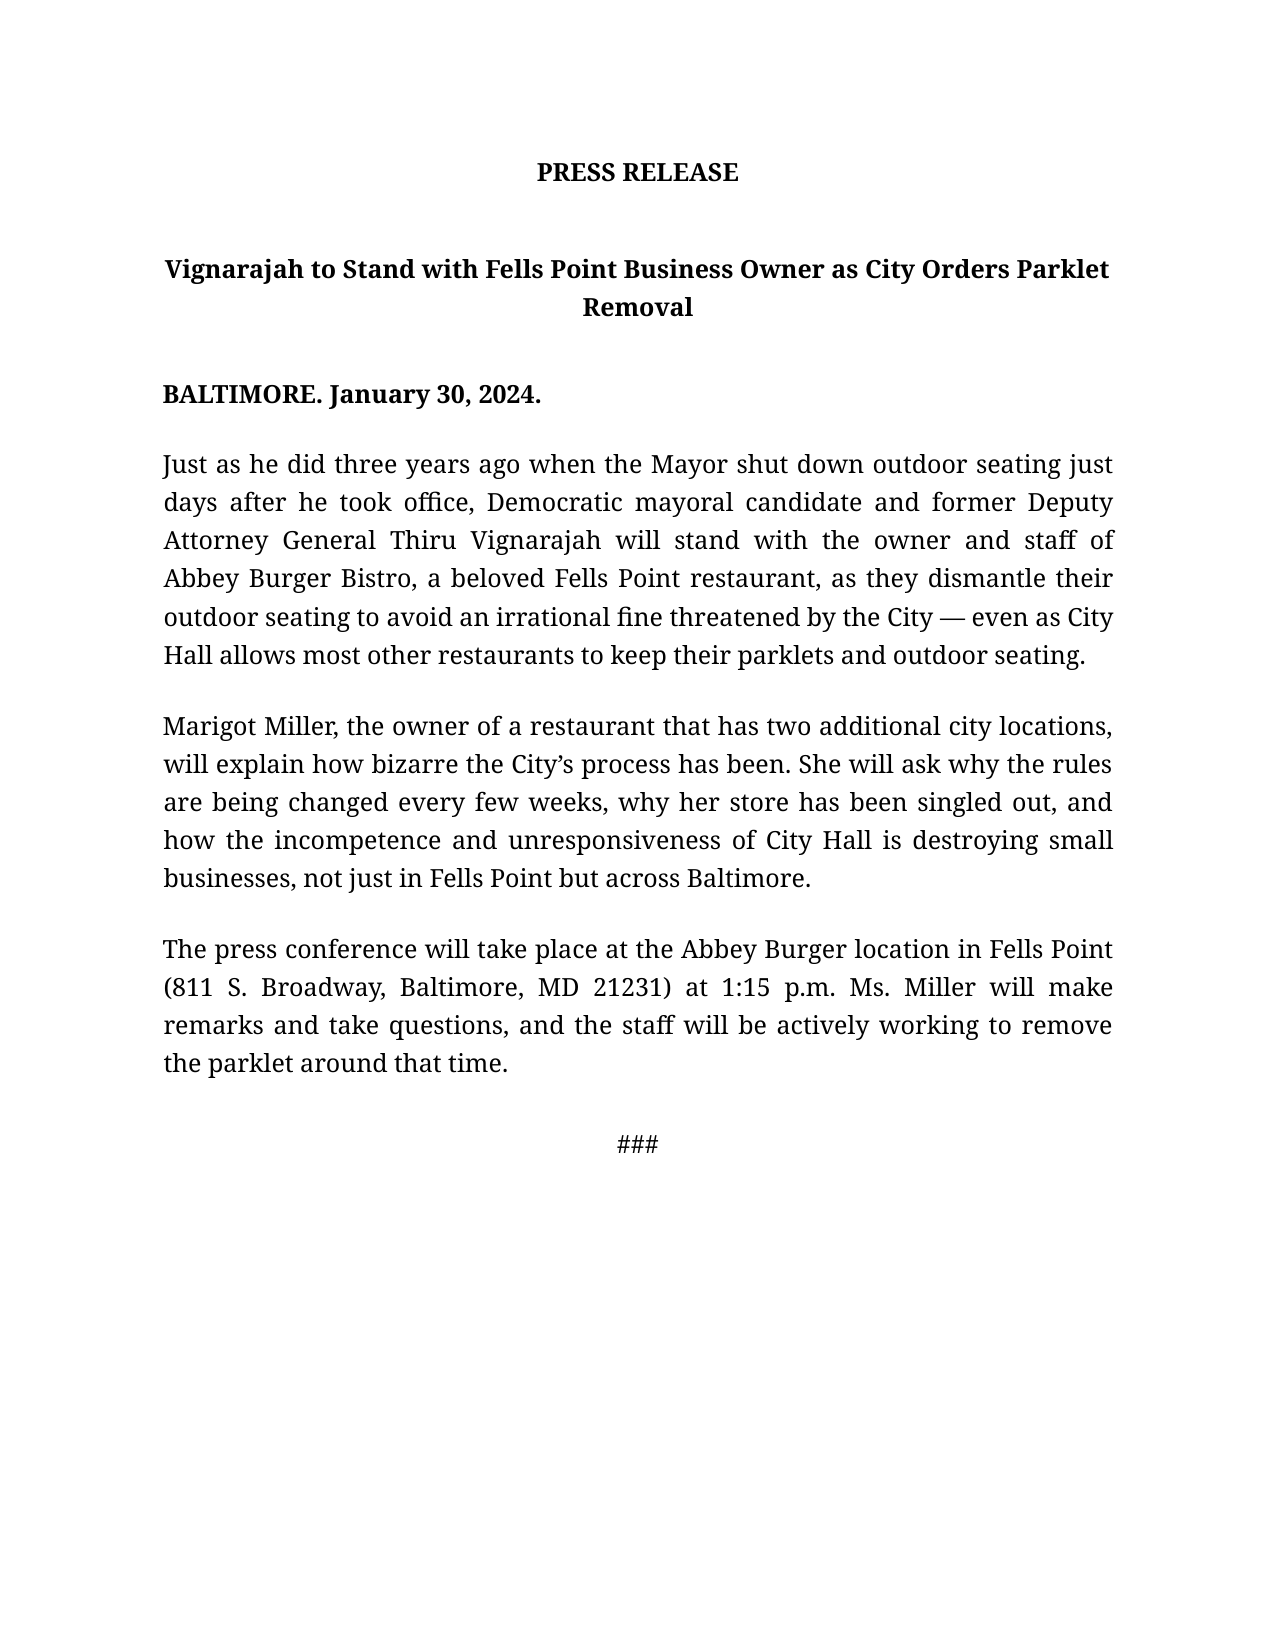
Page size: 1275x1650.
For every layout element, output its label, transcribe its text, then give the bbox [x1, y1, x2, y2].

text The press conference will take place at the Abbey Burger location in Fells Point (811 S. Broadway, Baltimore, MD 21231) at 1:15 p.m. Ms. Miller will make remarks and take questions, and the staff will be actively working to remove the parklet around that time. [162, 932, 1114, 1080]
subtitle Vignarajah to Stand with Fells Point Business Owner as City Orders Parklet Removal [150, 252, 1125, 323]
text Marigot Miller, the owner of a restaurant that has two additional city locations, will explain how bizarre the City’s process has been. She will ask why the rules are being changed every few weeks, why her store has been singled out, and how the incompetence and unresponsiveness of City Hall is destroying small businesses, not just in Fells Point but across Baltimore. [162, 708, 1114, 895]
text PRESS RELEASE [150, 155, 1125, 189]
text BALTIMORE. January 30, 2024. [162, 376, 1138, 410]
text Just as he did three years ago when the Mayor shut down outdoor seating just days after he took office, Democratic mayoral candidate and former Deputy Attorney General Thiru Vignarajah will stand with the owner and staff of Abbey Burger Bistro, a beloved Fells Point restaurant, as they dismantle their outdoor seating to avoid an irrational fine threatened by the City — even as City Hall allows most other restaurants to keep their parklets and outdoor seating. [162, 447, 1114, 671]
text ### [150, 1126, 1126, 1160]
